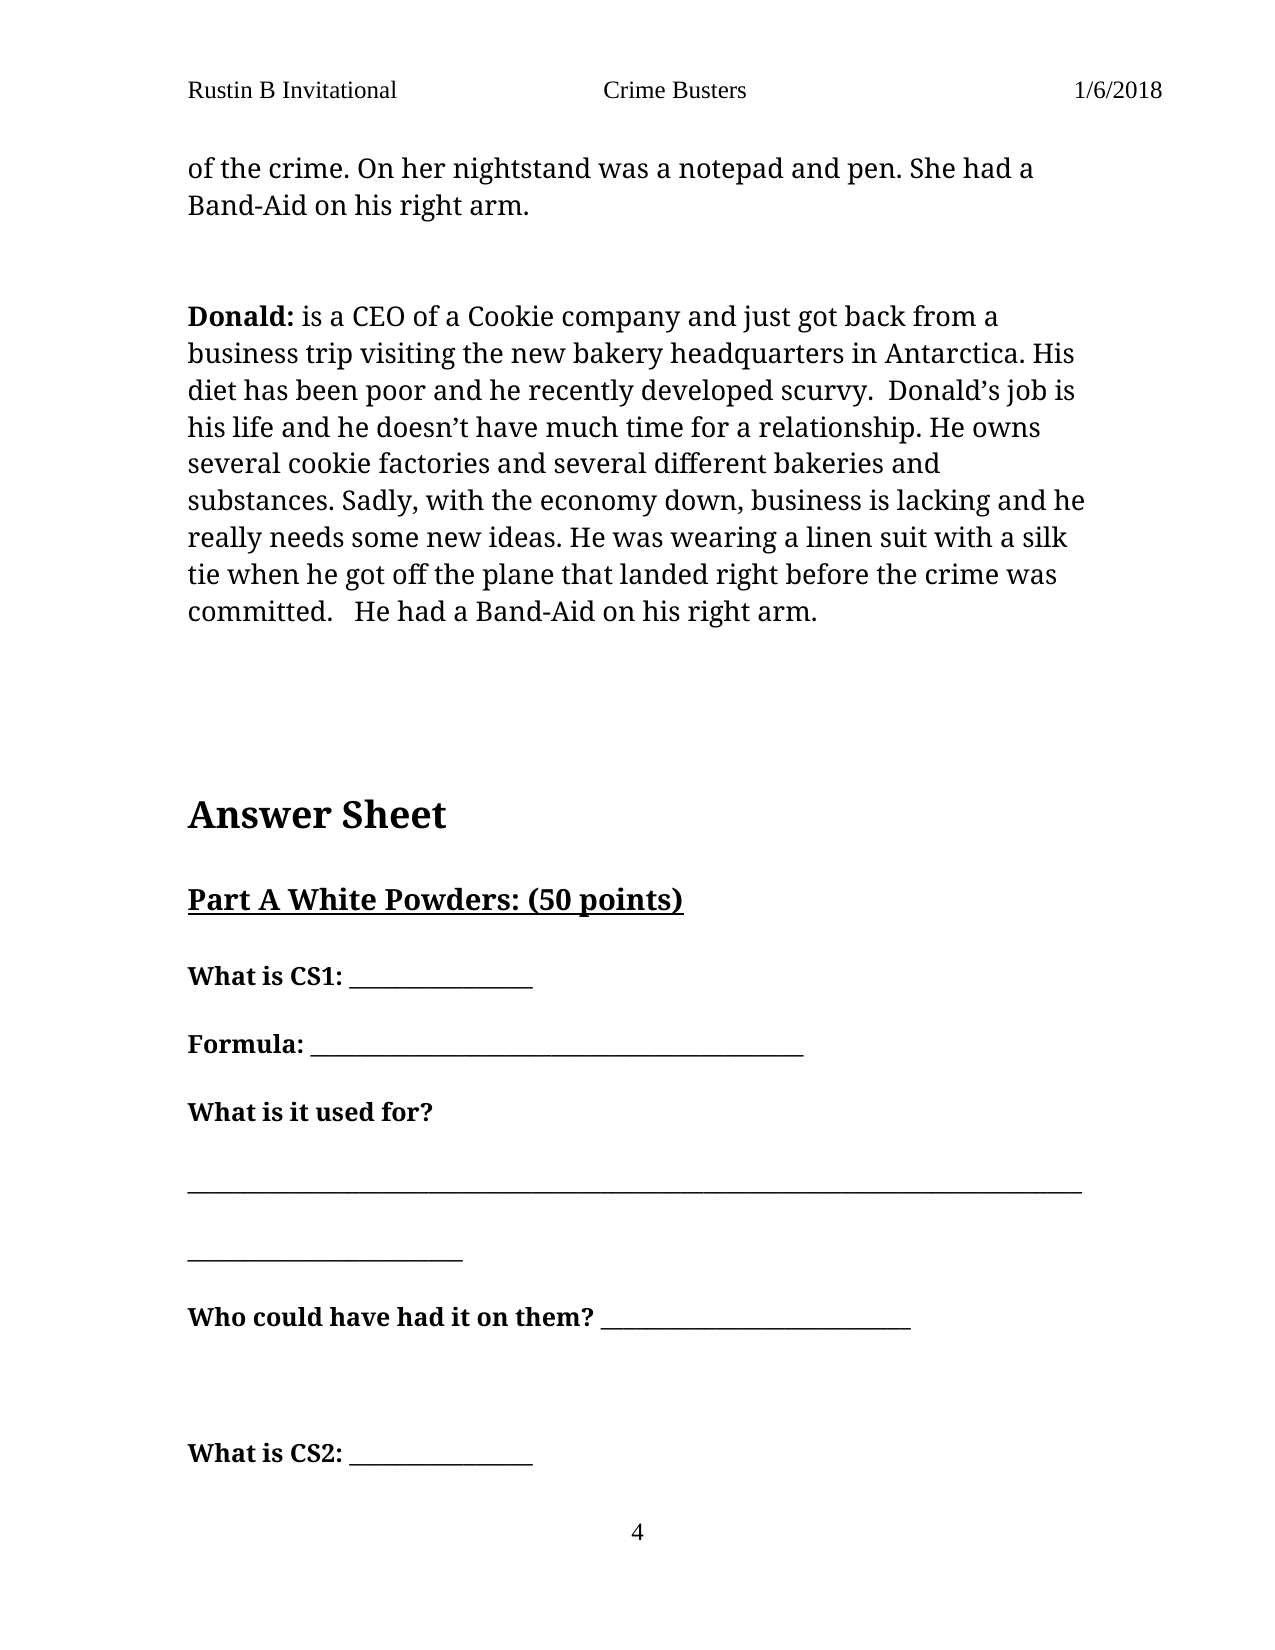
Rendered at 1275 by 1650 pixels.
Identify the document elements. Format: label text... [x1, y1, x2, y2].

text Part A White Powders: (50 points) [187, 879, 1087, 919]
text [187, 150, 1087, 224]
text What is CS2: ________________ [187, 1436, 1087, 1470]
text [187, 1095, 1087, 1265]
text Answer Sheet [187, 789, 1087, 840]
text Formula: ___________________________________________ [187, 1027, 1087, 1061]
text What is CS1: ________________ [187, 959, 1087, 993]
text Who could have had it on them? ___________________________ [187, 1299, 1087, 1333]
text Donald: is a CEO of a Cookie company and just got back from a business trip visiting the new bakery headquarters in Antarctica. His diet has been poor and he recently developed scurvy. Donald’s job is his life and he doesn’t have much time for a relationship. He owns several cookie factories and several different bakeries and substances. Sadly, with the economy down, business is lacking and he really needs some new ideas. He was wearing a linen suit with a silk tie when he got off the plane that landed right before the crime was committed. He had a Band-Aid on his right arm. [187, 297, 1087, 629]
